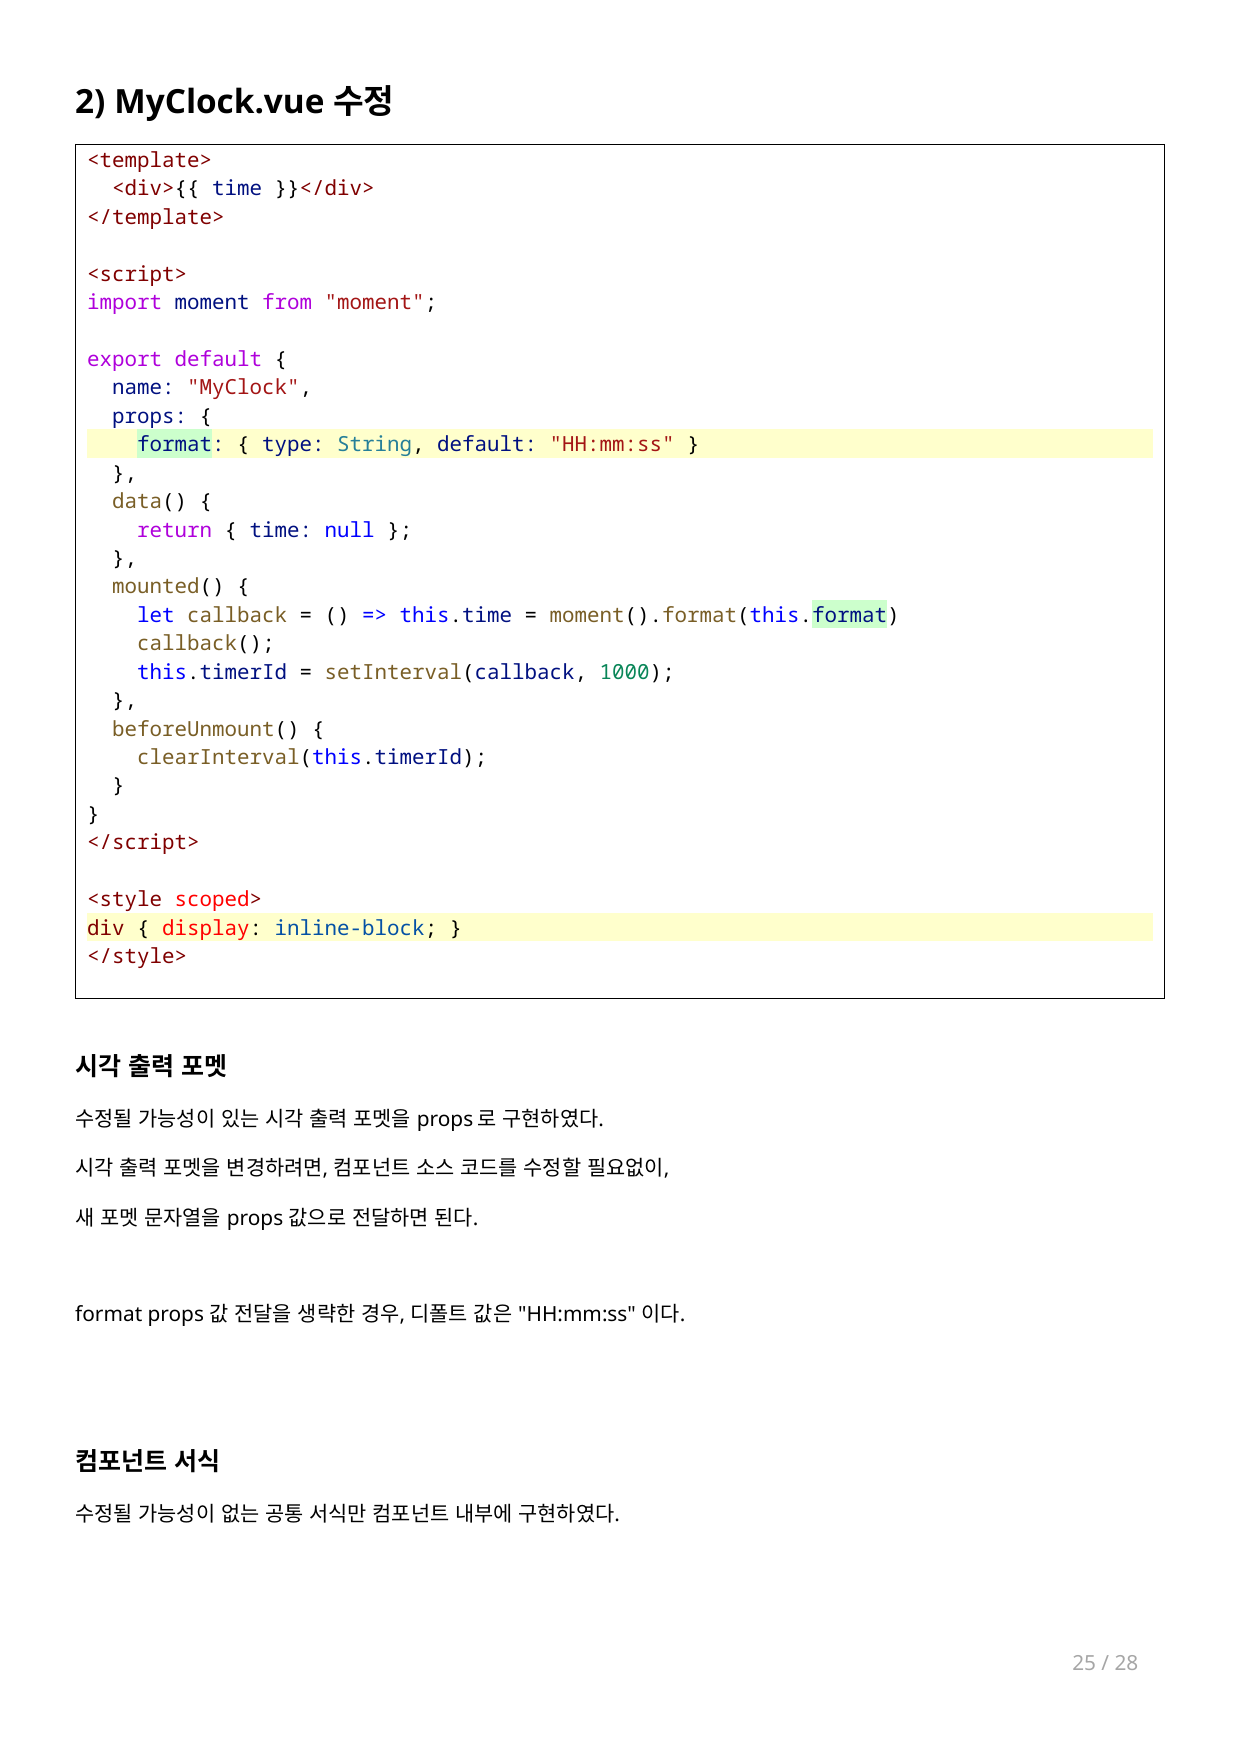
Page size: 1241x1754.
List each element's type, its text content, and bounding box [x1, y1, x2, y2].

subtitle 컴포넌트 서식 [75, 1442, 1165, 1478]
text 수정될 가능성이 있는 시각 출력 포멧을 props로 구현하였다. [75, 1102, 1165, 1132]
text 새 포멧 문자열을 props 값으로 전달하면 된다. [75, 1201, 1165, 1231]
subtitle MyClock.vue 수정 [75, 75, 1165, 123]
table_header <template> <div>{{ time }}</div> </template> <script> import moment from "moment"; export default { name: "MyClock", props: { format: { type: String, default: "HH:mm:ss" } }, data() { return { time: null }; }, mounted() { let callback = () => this.time = moment().format(this.format) callback(); this.timerId = setInterval(callback, 1000); }, beforeUnmount() { clearInterval(this.timerId); } } </script> <style scoped> div { display: inline-block; } </style> [76, 145, 1164, 998]
text 수정될 가능성이 없는 공통 서식만 컴포넌트 내부에 구현하였다. [75, 1497, 1165, 1528]
text 시각 출력 포멧을 변경하려면, 컴포넌트 소스 코드를 수정할 필요없이, [75, 1152, 1165, 1182]
text format props 값 전달을 생략한 경우, 디폴트 값은 "HH:mm:ss" 이다. [75, 1298, 1165, 1328]
subtitle 시각 출력 포멧 [75, 1046, 1165, 1083]
